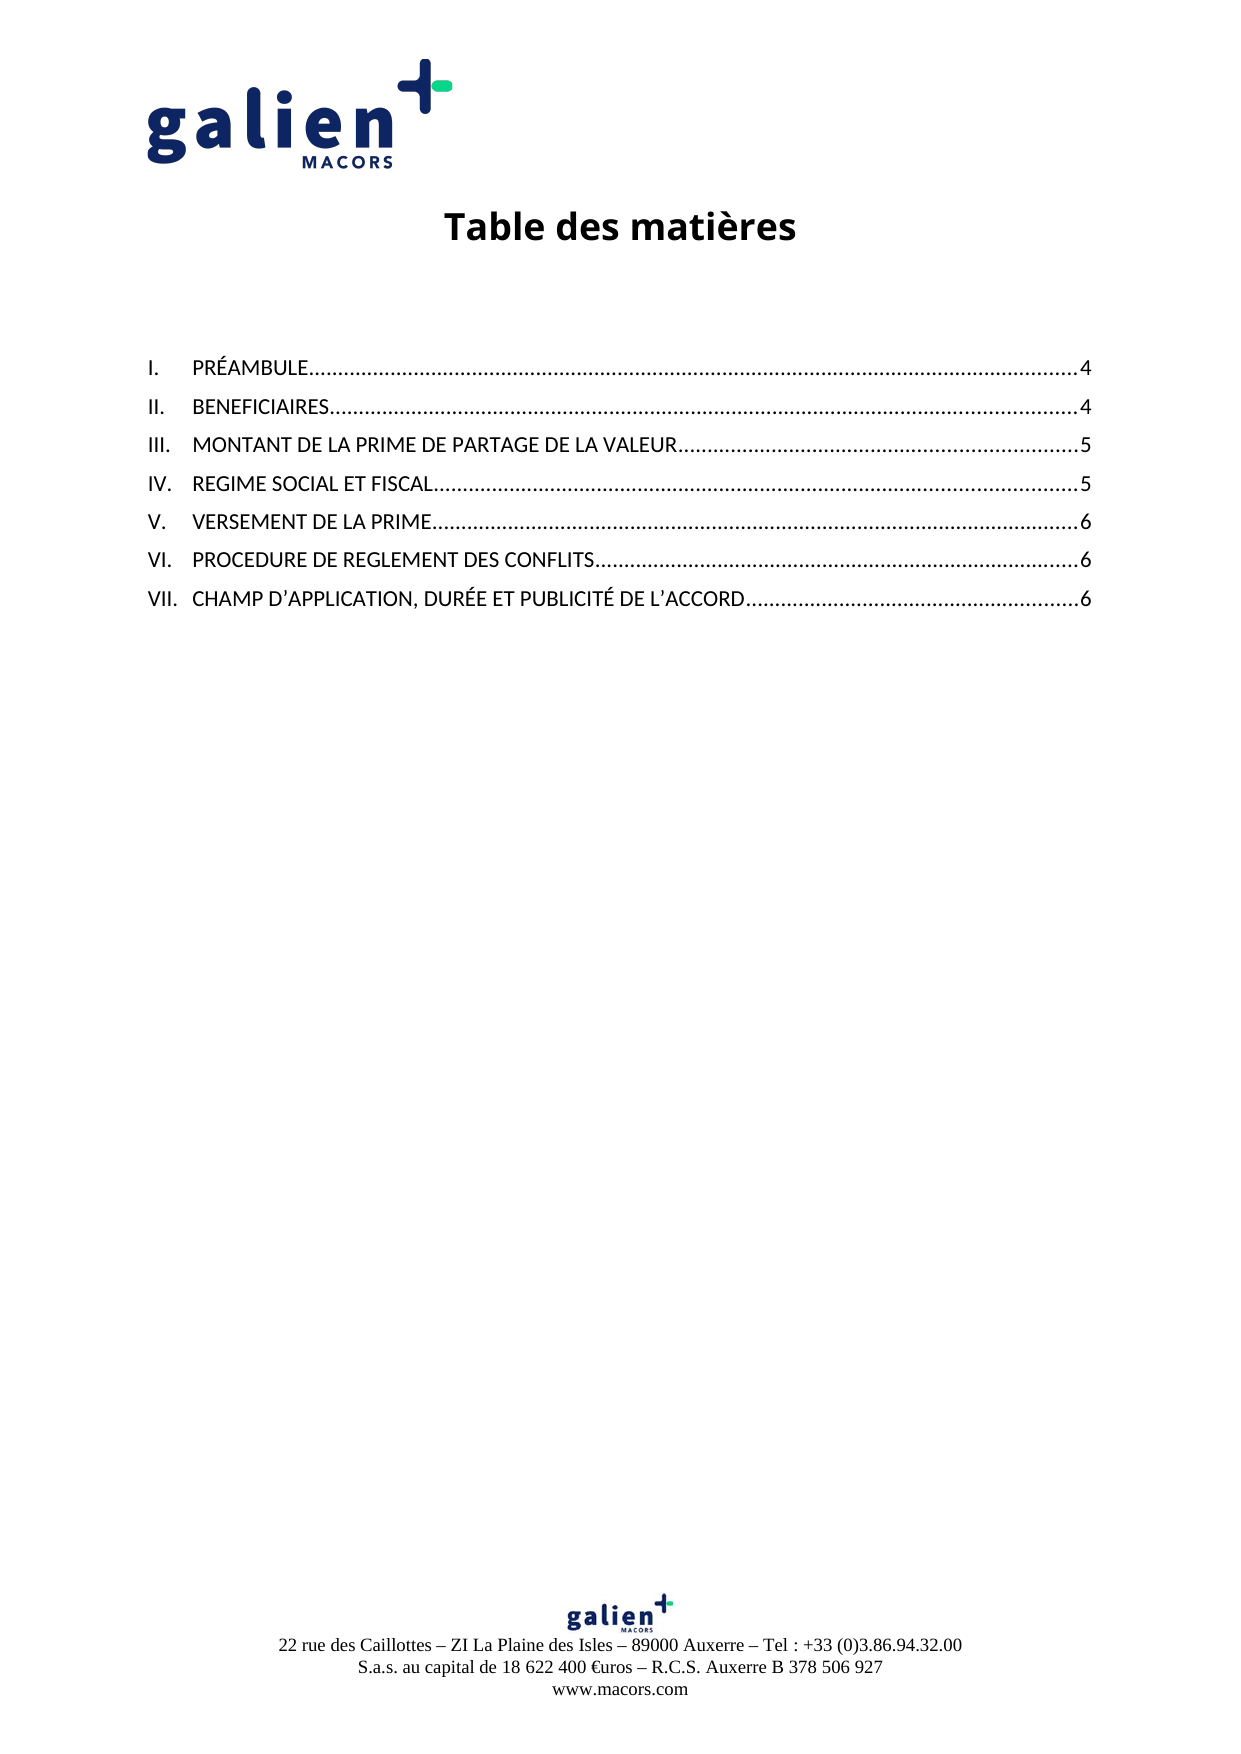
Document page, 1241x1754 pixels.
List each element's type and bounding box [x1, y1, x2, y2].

picture [567, 1593, 674, 1635]
picture [147, 59, 453, 176]
